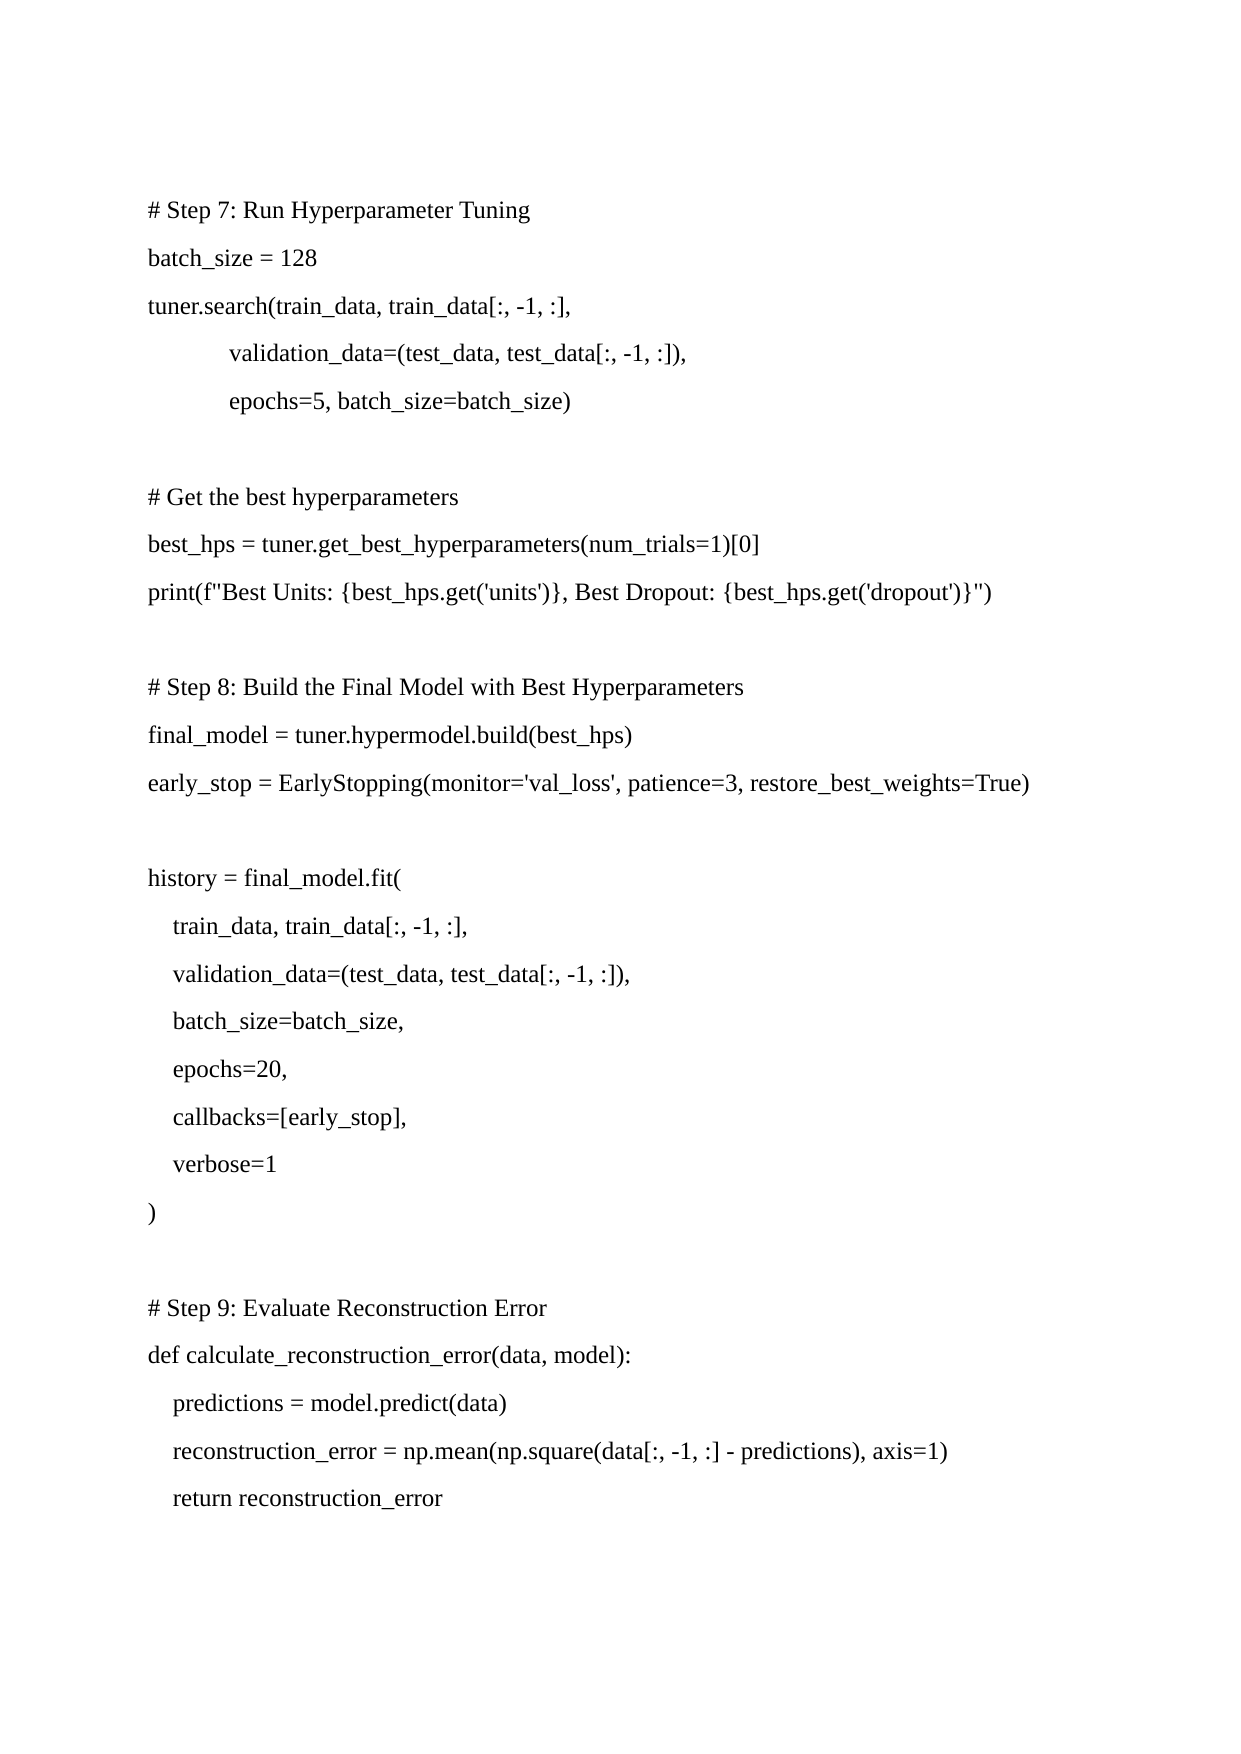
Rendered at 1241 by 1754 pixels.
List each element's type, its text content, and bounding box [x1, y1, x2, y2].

text validation_data=(test_data, test_data[:, -1, :]), [148, 338, 1093, 367]
text print(f"Best Units: {best_hps.get('units')}, Best Dropout: {best_hps.get('dropout')}") [148, 577, 1093, 606]
text ) [148, 1197, 1093, 1226]
text # Get the best hyperparameters [148, 482, 1093, 510]
text return reconstruction_error [148, 1483, 1093, 1512]
text best_hps = tuner.get_best_hyperparameters(num_trials=1)[0] [148, 529, 1093, 558]
text tuner.search(train_data, train_data[:, -1, :], [148, 291, 1093, 319]
text final_model = tuner.hypermodel.build(best_hps) [148, 720, 1093, 749]
text validation_data=(test_data, test_data[:, -1, :]), [148, 959, 1093, 987]
text history = final_model.fit( [148, 863, 1093, 892]
text early_stop = EarlyStopping(monitor='val_loss', patience=3, restore_best_weights=True) [148, 768, 1093, 797]
text epochs=20, [148, 1054, 1093, 1083]
text reconstruction_error = np.mean(np.square(data[:, -1, :] - predictions), axis=1) [148, 1436, 1093, 1464]
text # Step 9: Evaluate Reconstruction Error [148, 1293, 1093, 1321]
text predictions = model.predict(data) [148, 1388, 1093, 1417]
text batch_size=batch_size, [148, 1006, 1093, 1035]
text # Step 8: Build the Final Model with Best Hyperparameters [148, 672, 1093, 701]
text def calculate_reconstruction_error(data, model): [148, 1340, 1093, 1369]
text verbose=1 [148, 1149, 1093, 1178]
text # Step 7: Run Hyperparameter Tuning [148, 195, 1093, 224]
text train_data, train_data[:, -1, :], [148, 911, 1093, 940]
text batch_size = 128 [148, 243, 1093, 272]
text callbacks=[early_stop], [148, 1102, 1093, 1131]
text epochs=5, batch_size=batch_size) [148, 386, 1093, 415]
